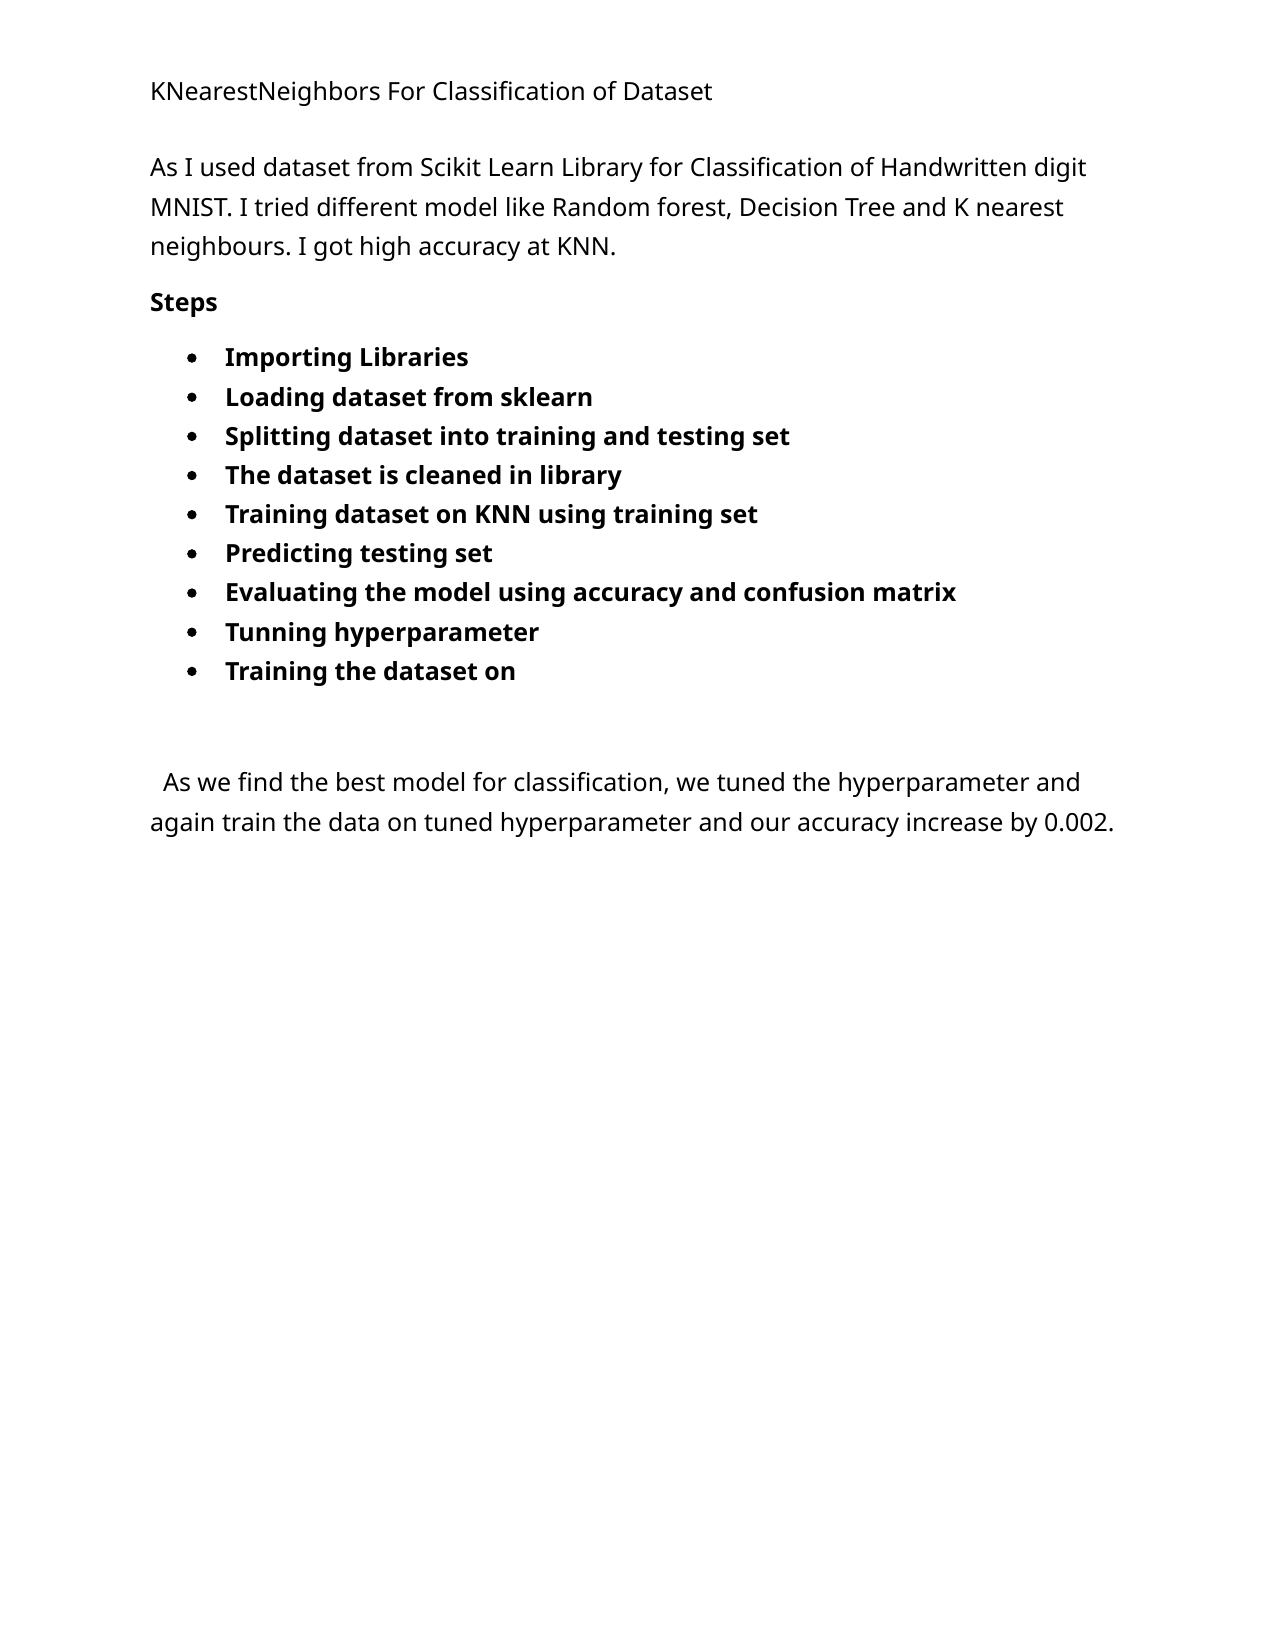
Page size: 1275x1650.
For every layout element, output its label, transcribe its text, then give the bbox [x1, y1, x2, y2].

list Loading dataset from sklearn [187, 379, 1125, 413]
list Predicting testing set [187, 536, 1125, 570]
list The dataset is cleaned in library [187, 457, 1125, 492]
text As I used dataset from Scikit Learn Library for Classification of Handwritten digit MNIST. I tried different model like Random forest, Decision Tree and K nearest neighbours. I got high accuracy at KNN. [150, 150, 1125, 262]
list Training dataset on KNN using training set [187, 497, 1125, 531]
list Tunning hyperparameter [187, 614, 1125, 648]
text As we find the best model for classification, we tuned the hyperparameter and again train the data on tuned hyperparameter and our accuracy increase by 0.002. [150, 765, 1125, 838]
list Evaluating the model using accuracy and confusion matrix [187, 575, 1125, 609]
list Splitting dataset into training and testing set [187, 418, 1125, 452]
text Steps [150, 284, 1125, 318]
list Training the dataset on [187, 653, 1125, 687]
list Importing Libraries [187, 340, 1125, 374]
